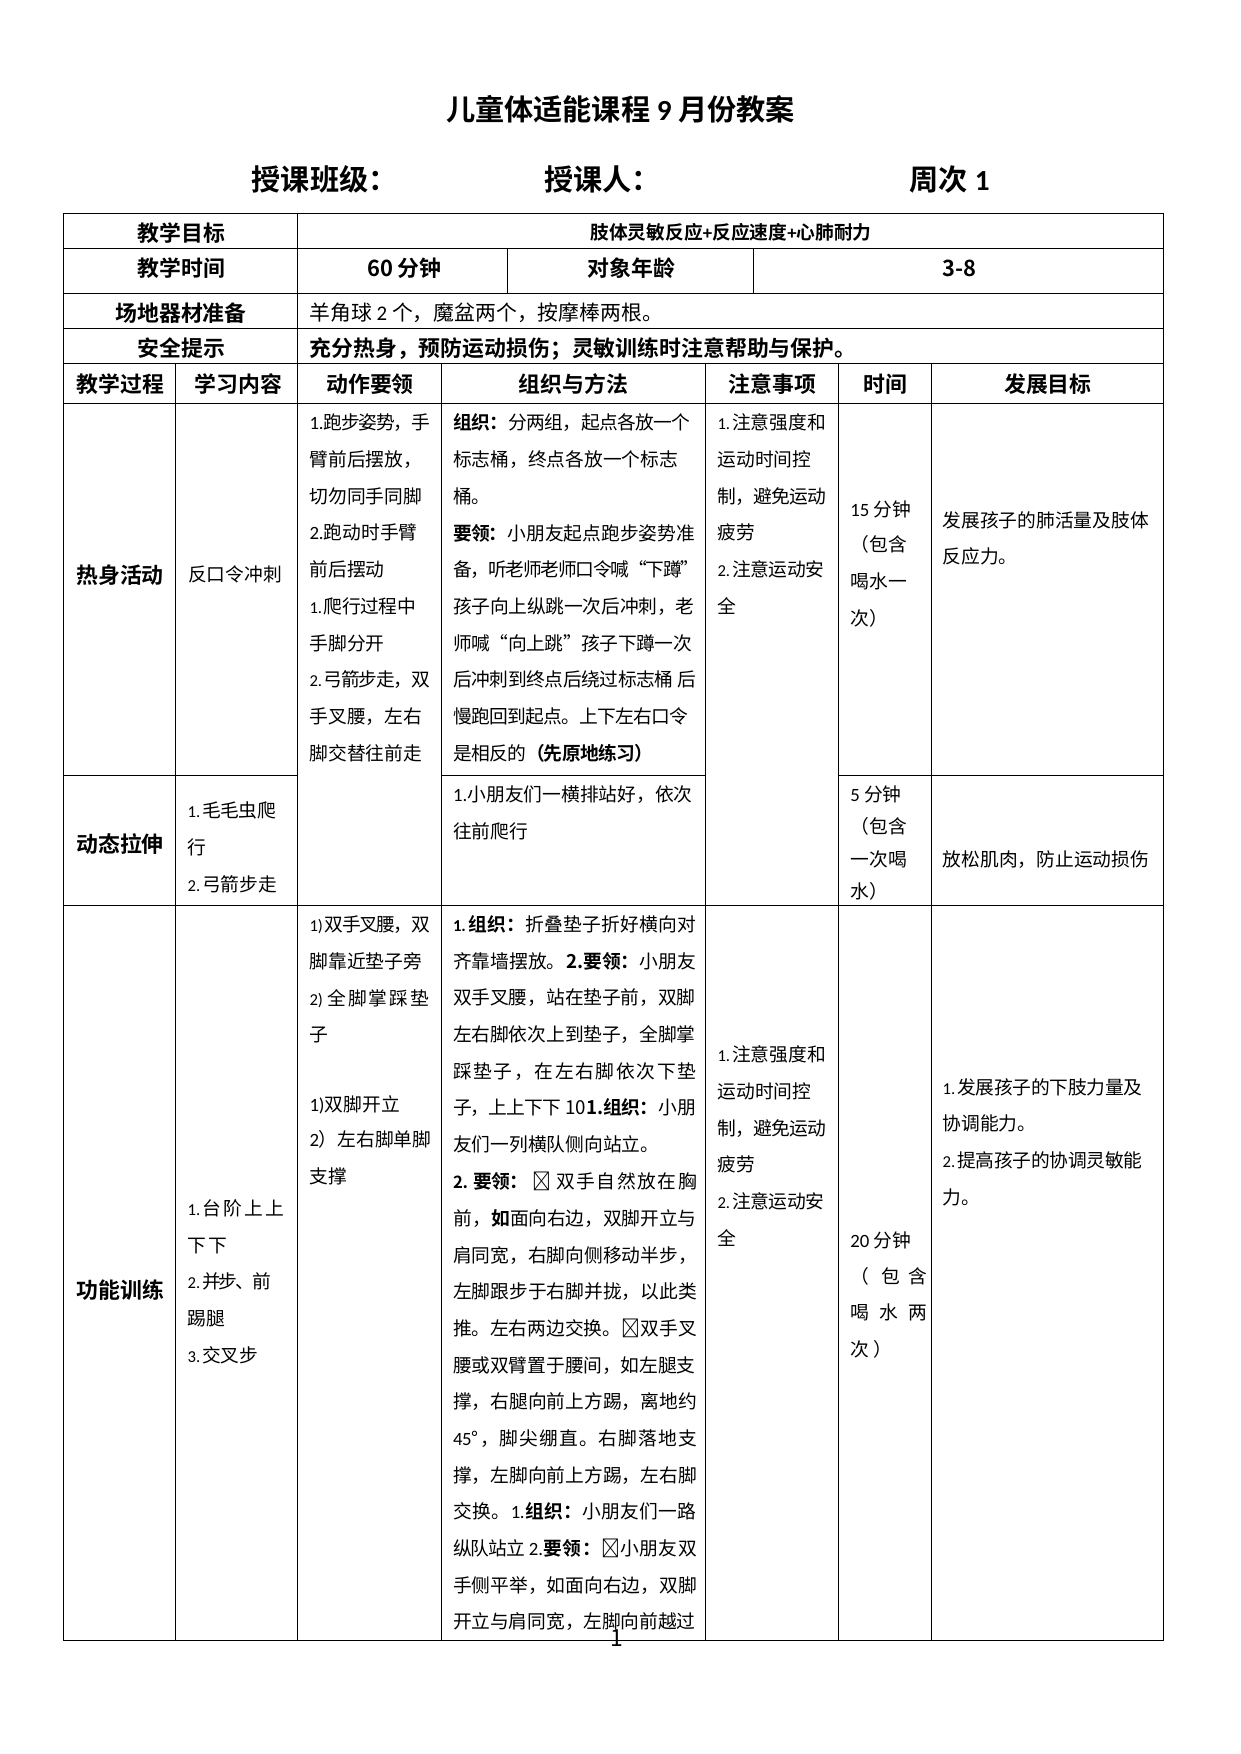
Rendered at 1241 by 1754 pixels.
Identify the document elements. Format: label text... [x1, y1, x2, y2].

table_header 教学目标 [64, 214, 297, 248]
table_cell 5 分钟 （包含一次喝水） [839, 776, 931, 905]
table_cell 教学时间 [64, 249, 297, 293]
table_cell 时间 [839, 364, 931, 403]
table_cell 放松肌肉，防止运动损伤 [932, 776, 1163, 905]
table_cell 动态拉伸 [64, 776, 175, 905]
table_cell 反口令冲刺 [176, 404, 297, 774]
table_cell 1.跑步姿势，手臂前后摆放， 切勿同手同脚2.跑动时手臂前后摆动 爬行过程中手脚分开 弓箭步走，双手叉腰，左右脚交替往前走 [298, 404, 441, 905]
table_cell 场地器材准备 [64, 294, 297, 328]
table_cell 毛毛虫爬行 弓箭步走 [176, 776, 297, 905]
table_cell 1.小朋友们一横排站好，依次往前爬行 [442, 776, 705, 905]
text 授课班级： 授课人： 周次 1 [54, 157, 1186, 199]
table_cell 15 分钟 （包含喝水一次） [839, 404, 931, 774]
table_cell 教学过程 [64, 364, 175, 403]
table_cell 20 分钟 （包含喝水两次） [839, 906, 931, 1640]
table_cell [442, 906, 705, 1640]
table_cell 对象年龄 [508, 249, 753, 293]
table_cell 60 分钟 [298, 249, 507, 293]
table_cell 发展目标 [932, 364, 1163, 403]
table_cell 发展孩子的肺活量及肢体反应力。 [932, 404, 1163, 774]
table_cell 热身活动 [64, 404, 175, 774]
table_cell 组织与方法 [442, 364, 705, 403]
table_cell 注意强度和运动时间控制，避免运动疲劳 注意运动安全 [706, 404, 838, 905]
table_cell 动作要领 [298, 364, 441, 403]
table_cell 组织：分两组，起点各放一个标志桶，终点各放一个标志桶。 要领：小朋友起点跑步姿势准备，听老师老师口令喊“下蹲” 孩子向上纵跳一次后冲刺，老师喊“向上跳”孩子下蹲一次后冲刺到终点后绕过标志桶 后慢跑回到起点。上下左右口令是相反的（先原地练习） [442, 404, 705, 774]
table_cell 充分热身，预防运动损伤；灵敏训练时注意帮助与保护。 [298, 329, 1163, 363]
table_cell 功能训练 [64, 906, 175, 1640]
table_cell 3-8 [754, 249, 1163, 293]
table_header 肢体灵敏反应+反应速度+心肺耐力 [298, 214, 1163, 248]
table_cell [932, 906, 1163, 1640]
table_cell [706, 906, 838, 1640]
table_cell 安全提示 [64, 329, 297, 363]
table_cell 注意事项 [706, 364, 838, 403]
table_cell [298, 906, 441, 1640]
table_cell 学习内容 [176, 364, 297, 403]
text 儿童体适能课程 9 月份教案 [54, 87, 1186, 129]
table_cell 羊角球 2 个，魔盆两个，按摩棒两根。 [298, 294, 1163, 328]
table_cell 台阶上上下下 并步、前踢腿 交叉步 [176, 906, 297, 1640]
